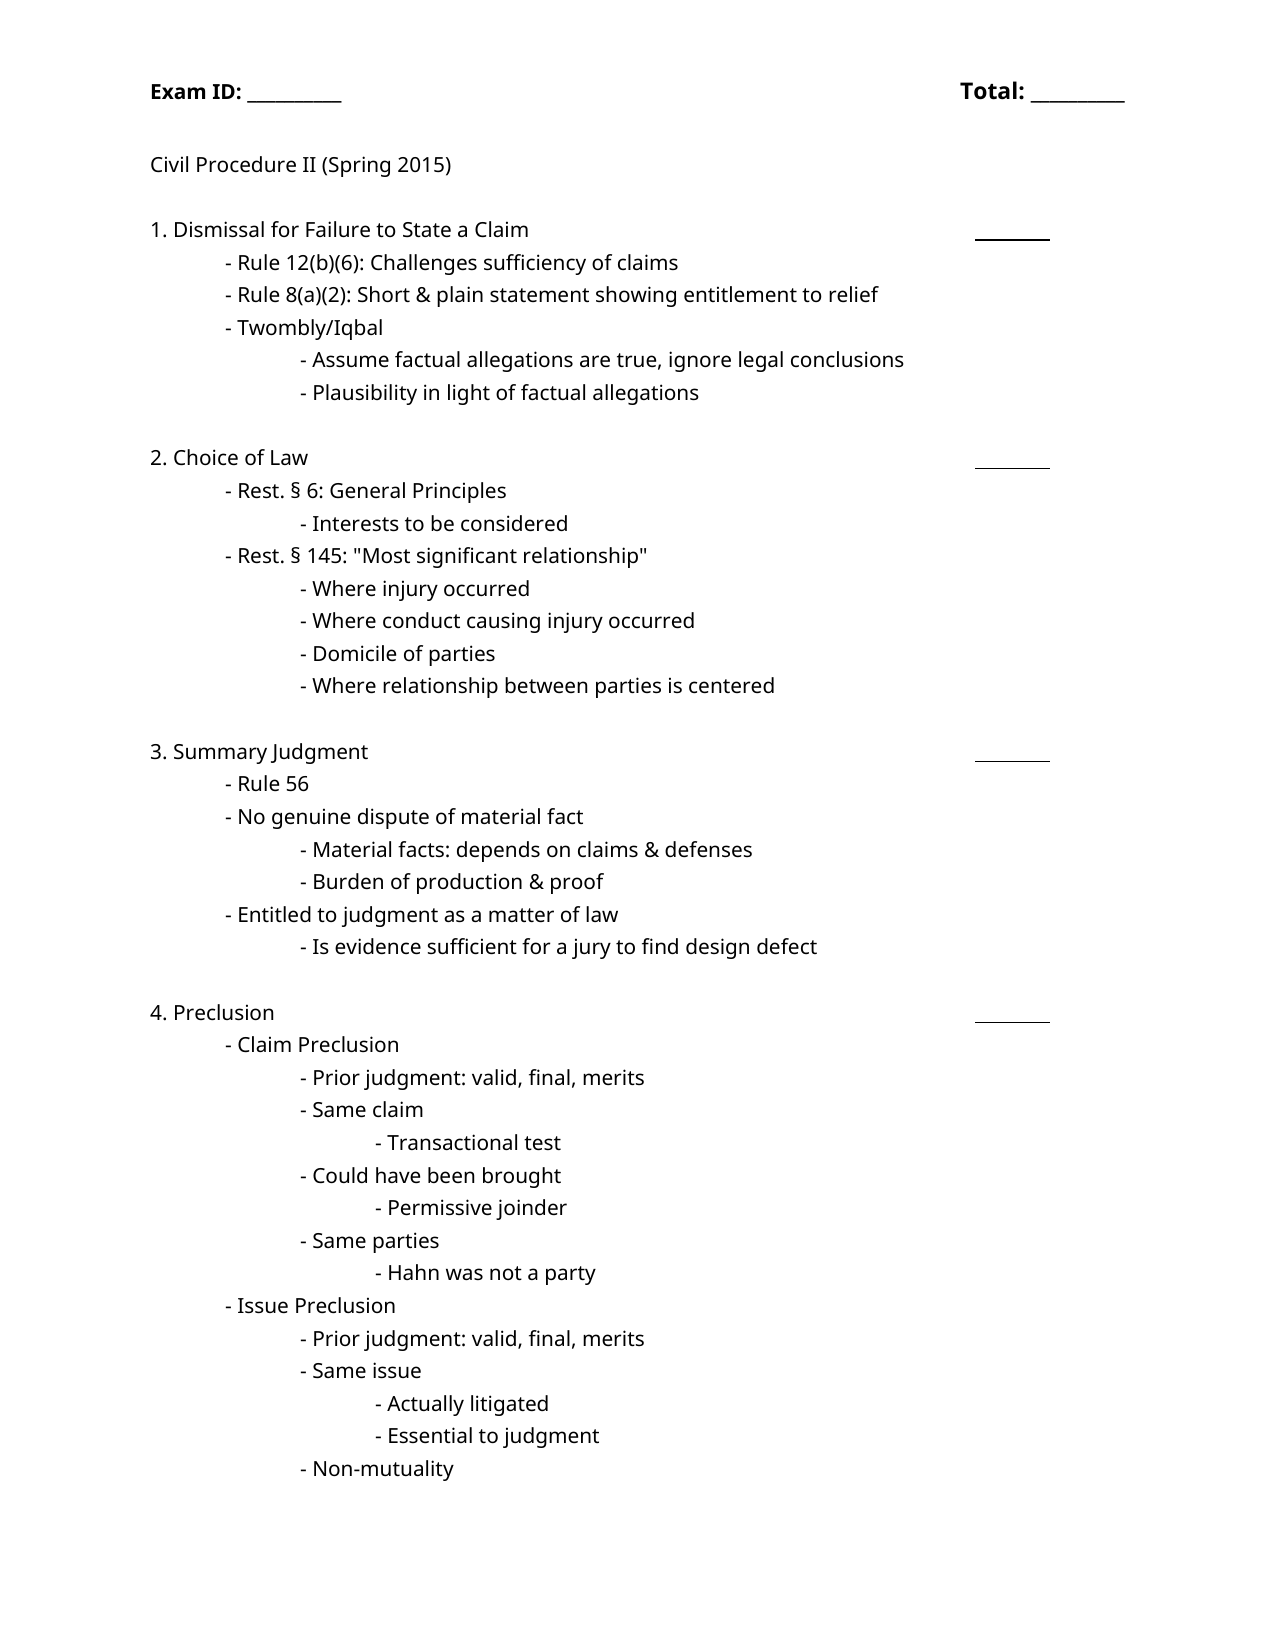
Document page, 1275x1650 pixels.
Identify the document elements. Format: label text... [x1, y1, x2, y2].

text - Essential to judgment [375, 1422, 1125, 1450]
text - Same parties [300, 1226, 1125, 1254]
text - Where relationship between parties is centered [300, 672, 1125, 700]
text - Permissive joinder [375, 1193, 1125, 1222]
text 4. Preclusion [150, 998, 1125, 1026]
text - Issue Preclusion [225, 1291, 1125, 1319]
text - Assume factual allegations are true, ignore legal conclusions [300, 346, 1125, 374]
text - Plausibility in light of factual allegations [300, 378, 1125, 407]
text Civil Procedure II (Spring 2015) [150, 150, 1125, 178]
text - Interests to be considered [300, 509, 1125, 537]
text 2. Choice of Law [150, 443, 1125, 472]
text - Burden of production & proof [300, 867, 1125, 896]
text - Same issue [300, 1356, 1125, 1385]
text - Entitled to judgment as a matter of law [225, 900, 1125, 928]
text - Is evidence sufficient for a jury to find design defect [300, 932, 1125, 961]
text - Rule 12(b)(6): Challenges sufficiency of claims [225, 248, 1125, 276]
text - Claim Preclusion [225, 1030, 1125, 1059]
text - Rest. § 145: "Most significant relationship" [225, 541, 1125, 570]
text - Where conduct causing injury occurred [300, 606, 1125, 635]
text - Rest. § 6: General Principles [225, 476, 1125, 504]
text - Same claim [300, 1096, 1125, 1124]
text - Hahn was not a party [375, 1258, 1125, 1287]
text 1. Dismissal for Failure to State a Claim [150, 215, 1125, 244]
text - Actually litigated [375, 1389, 1125, 1417]
text - Non-mutuality [300, 1454, 1125, 1483]
text - Twombly/Iqbal [225, 313, 1125, 341]
text - Prior judgment: valid, final, merits [300, 1324, 1125, 1352]
text - Could have been brought [300, 1161, 1125, 1189]
text - No genuine dispute of material fact [225, 802, 1125, 831]
text - Where injury occurred [300, 574, 1125, 602]
text - Transactional test [375, 1128, 1125, 1157]
text - Rule 56 [225, 769, 1125, 798]
text - Material facts: depends on claims & defenses [300, 835, 1125, 863]
text - Domicile of parties [300, 639, 1125, 667]
text - Prior judgment: valid, final, merits [300, 1063, 1125, 1091]
text - Rule 8(a)(2): Short & plain statement showing entitlement to relief [225, 280, 1125, 309]
text 3. Summary Judgment [150, 737, 1125, 765]
